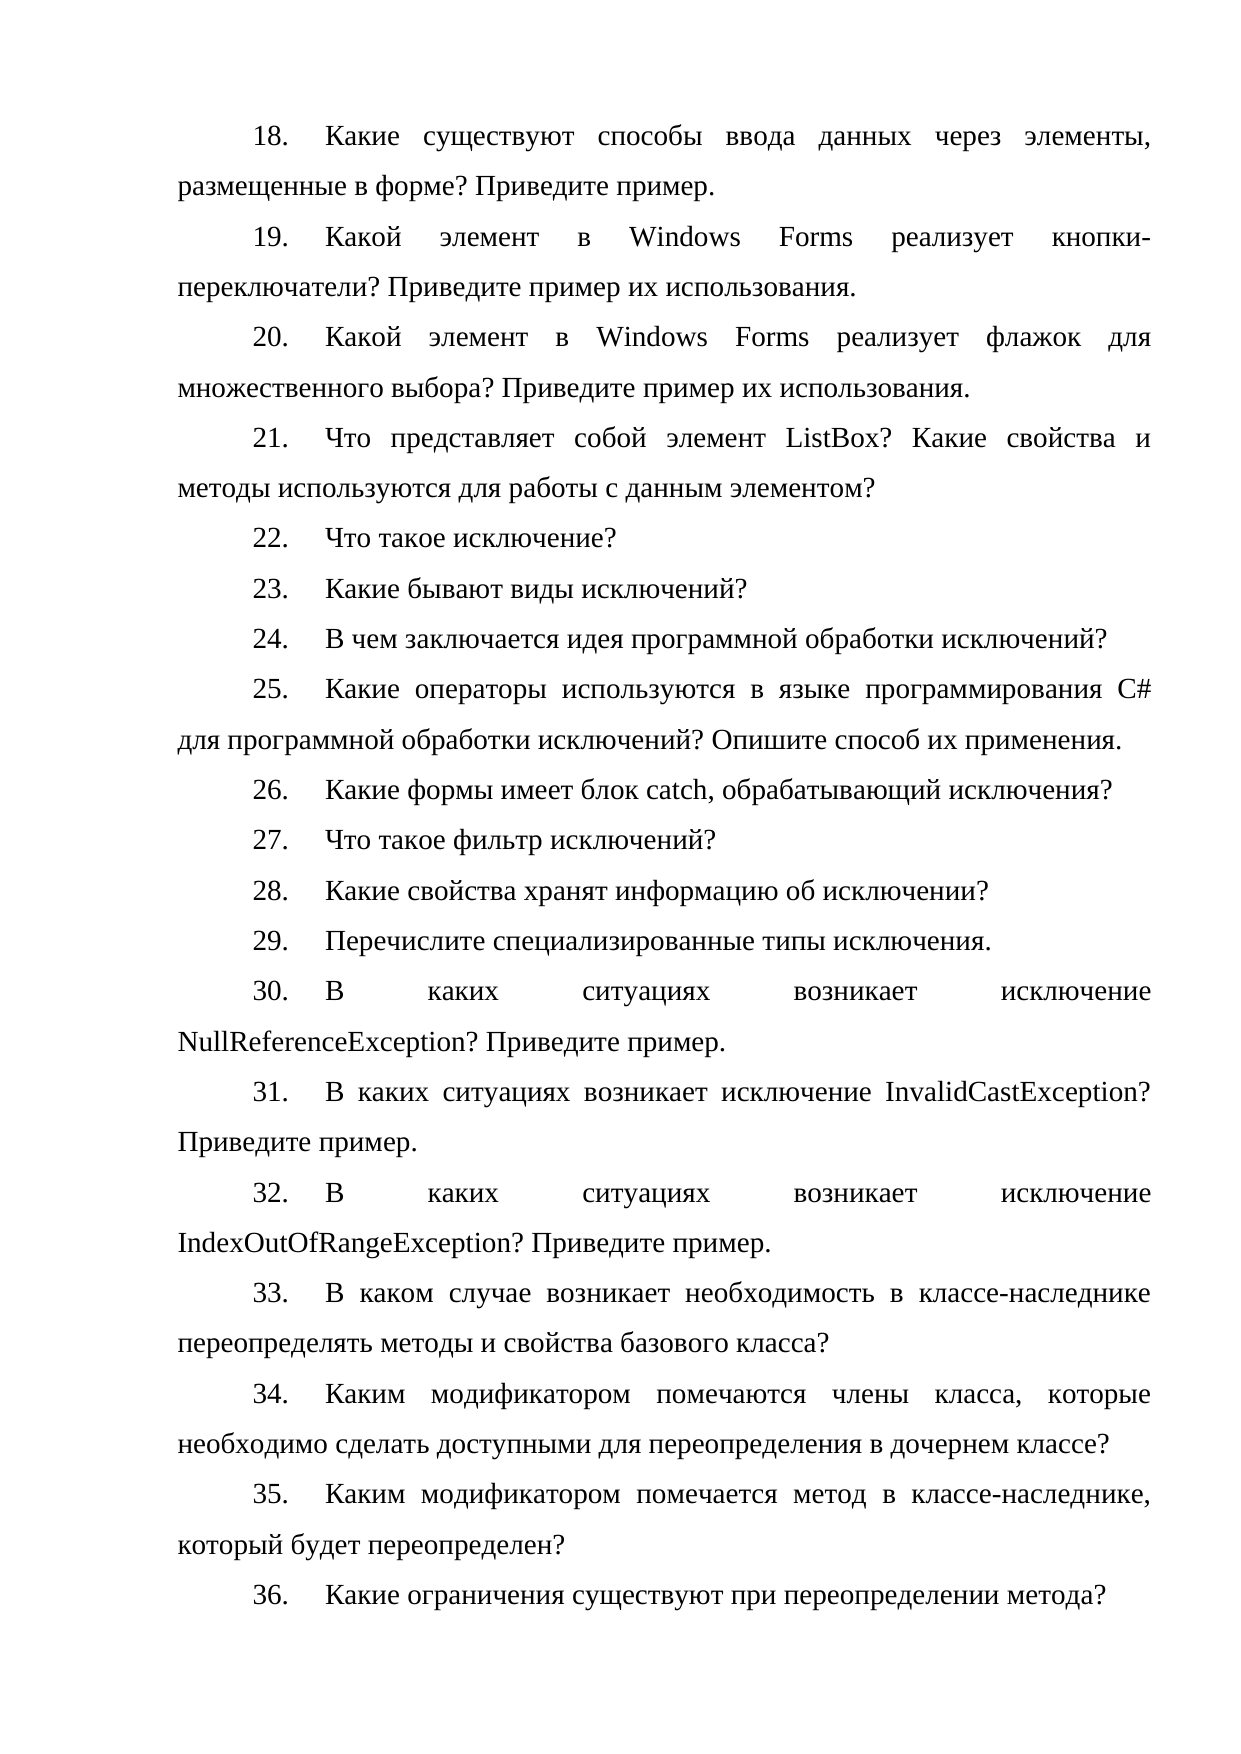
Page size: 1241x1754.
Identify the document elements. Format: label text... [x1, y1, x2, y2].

list В каком случае возникает необходимость в классе-наследнике переопределять методы и свойства базового класса? [177, 1275, 1152, 1359]
list Что такое исключение? [177, 521, 1152, 554]
list В каких ситуациях возникает исключение IndexOutOfRangeException? Приведите пример. [177, 1175, 1152, 1258]
list В каких ситуациях возникает исключение InvalidCastException? Приведите пример. [177, 1074, 1152, 1158]
list Какие свойства хранят информацию об исключении? [177, 873, 1152, 906]
list Каким модификатором помечается метод в классе-наследнике, который будет переопределен? [177, 1477, 1152, 1560]
list В чем заключается идея программной обработки исключений? [177, 621, 1152, 655]
list Какие бывают виды исключений? [177, 571, 1152, 604]
list Какие формы имеет блок catch, обрабатывающий исключения? [177, 772, 1152, 806]
list Что представляет собой элемент ListBox? Какие свойства и методы используются для работы с данным элементом? [177, 420, 1152, 504]
list Что такое фильтр исключений? [177, 822, 1152, 856]
list Какие операторы используются в языке программирования C# для программной обработки исключений? Опишите способ их применения. [177, 672, 1152, 755]
list Перечислите специализированные типы исключения. [177, 923, 1152, 957]
list Какой элемент в Windows Forms реализует флажок для множественного выбора? Приведите пример их использования. [177, 319, 1152, 403]
list В каких ситуациях возникает исключение NullReferenceException? Приведите пример. [177, 973, 1152, 1057]
list Какой элемент в Windows Forms реализует кнопки-переключатели? Приведите пример их использования. [177, 219, 1152, 303]
list Какие ограничения существуют при переопределении метода? [177, 1577, 1152, 1611]
list Каким модификатором помечаются члены класса, которые необходимо сделать доступными для переопределения в дочернем классе? [177, 1376, 1152, 1460]
list Какие существуют способы ввода данных через элементы, размещенные в форме? Приведите пример. [177, 118, 1152, 202]
